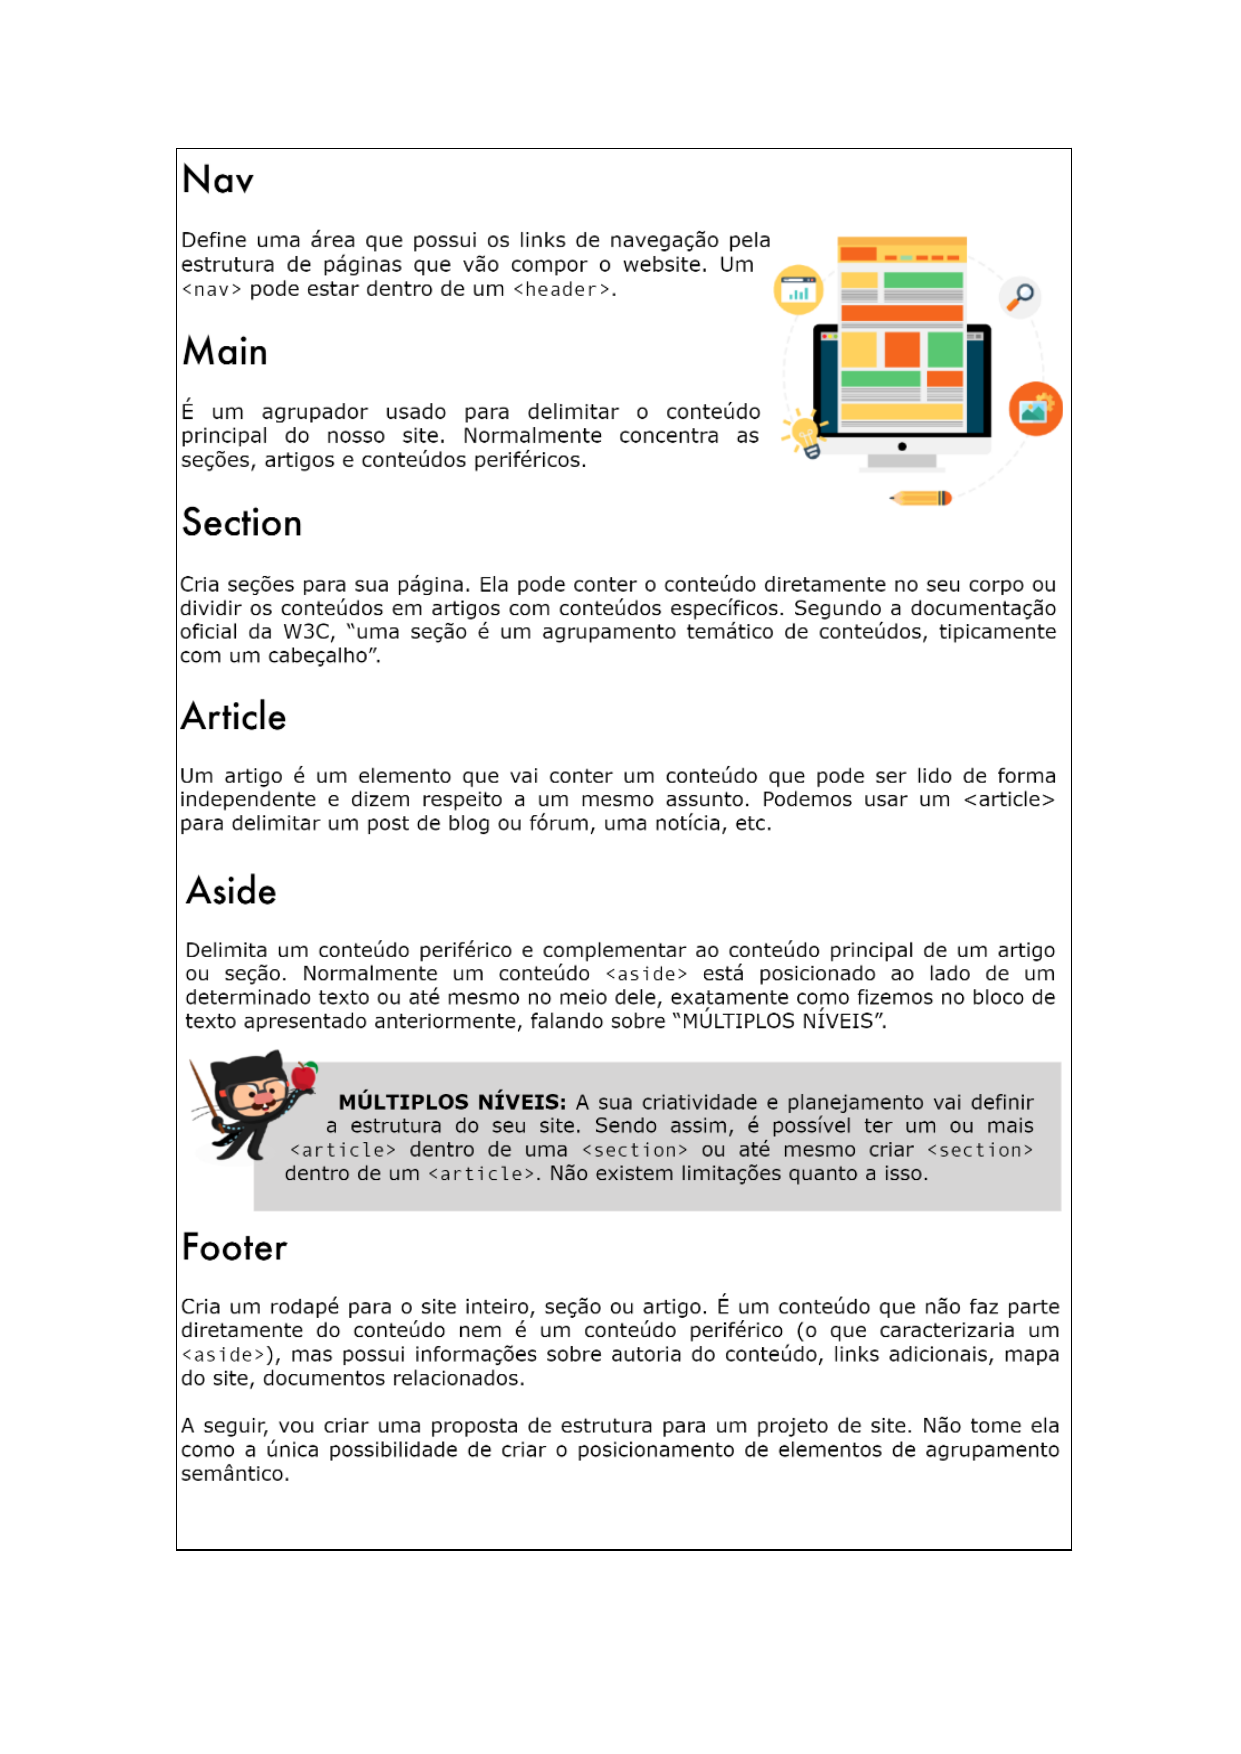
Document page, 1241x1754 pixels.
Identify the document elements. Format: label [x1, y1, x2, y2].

picture [177, 861, 1063, 1045]
picture [177, 150, 1063, 548]
picture [177, 1218, 1063, 1491]
picture [177, 566, 1063, 842]
picture [177, 1046, 1063, 1217]
